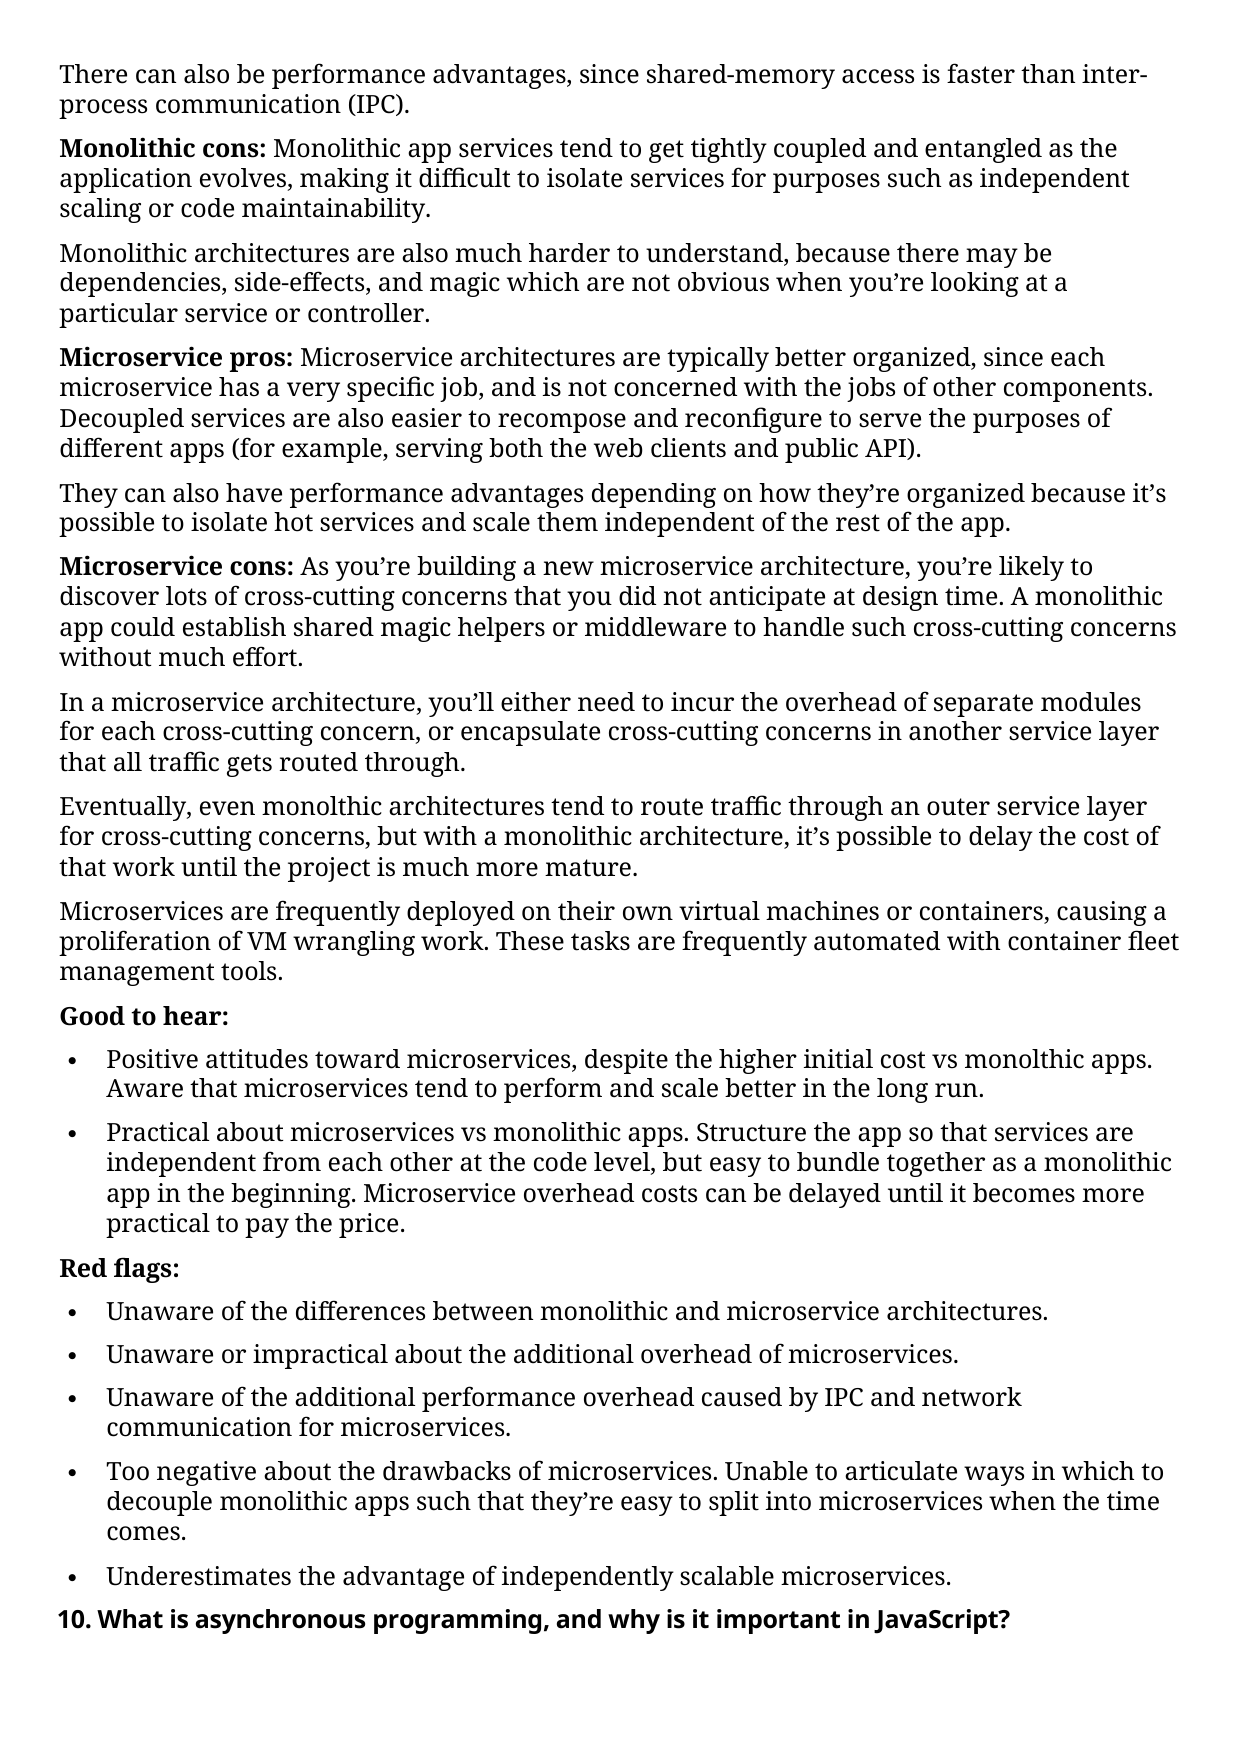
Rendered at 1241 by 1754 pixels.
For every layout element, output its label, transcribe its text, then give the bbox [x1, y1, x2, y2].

text There can also be performance advantages, since shared-memory access is faster than inter-process communication (IPC). [59, 59, 1181, 121]
list Unaware of the differences between monolithic and microservice architectures. [68, 1296, 1181, 1326]
subtitle 10. What is asynchronous programming, and why is it important in JavaScript? [57, 1604, 1181, 1634]
text Good to hear: [59, 1000, 1181, 1031]
text Red flags: [59, 1253, 1181, 1283]
list Too negative about the drawbacks of microservices. Unable to articulate ways in which to decouple monolithic apps such that they’re easy to split into microservices when the time comes. [68, 1456, 1181, 1548]
list Underestimates the advantage of independently scalable microservices. [68, 1561, 1181, 1591]
text In a microservice architecture, you’ll either need to incur the overhead of separate modules for each cross-cutting concern, or encapsulate cross-cutting concerns in another service layer that all traffic gets routed through. [59, 687, 1181, 779]
text Microservice cons: As you’re building a new microservice architecture, you’re likely to discover lots of cross-cutting concerns that you did not anticipate at design time. A monolithic app could establish shared magic helpers or middleware to handle such cross-cutting concerns without much effort. [59, 551, 1181, 674]
text Microservice pros: Microservice architectures are typically better organized, since each microservice has a very specific job, and is not concerned with the jobs of other components. Decoupled services are also easier to recompose and reconfigure to serve the purposes of different apps (for example, serving both the web clients and public API). [59, 342, 1181, 465]
text Monolithic architectures are also much harder to understand, because there may be dependencies, side-effects, and magic which are not obvious when you’re looking at a particular service or controller. [59, 238, 1181, 330]
text They can also have performance advantages depending on how they’re organized because it’s possible to isolate hot services and scale them independent of the rest of the app. [59, 477, 1181, 539]
text Eventually, even monolthic architectures tend to route traffic through an outer service layer for cross-cutting concerns, but with a monolithic architecture, it’s possible to delay the cost of that work until the project is much more mature. [59, 791, 1181, 883]
list Unaware or impractical about the additional overhead of microservices. [68, 1339, 1181, 1369]
list Practical about microservices vs monolithic apps. Structure the app so that services are independent from each other at the code level, but easy to bundle together as a monolithic app in the beginning. Microservice overhead costs can be delayed until it becomes more practical to pay the price. [68, 1117, 1181, 1240]
list Unaware of the additional performance overhead caused by IPC and network communication for microservices. [68, 1382, 1181, 1443]
text Microservices are frequently deployed on their own virtual machines or containers, causing a proliferation of VM wrangling work. These tasks are frequently automated with container fleet management tools. [59, 896, 1181, 988]
list Positive attitudes toward microservices, despite the higher initial cost vs monolthic apps. Aware that microservices tend to perform and scale better in the long run. [68, 1043, 1181, 1105]
text Monolithic cons: Monolithic app services tend to get tightly coupled and entangled as the application evolves, making it difficult to isolate services for purposes such as independent scaling or code maintainability. [59, 133, 1181, 225]
